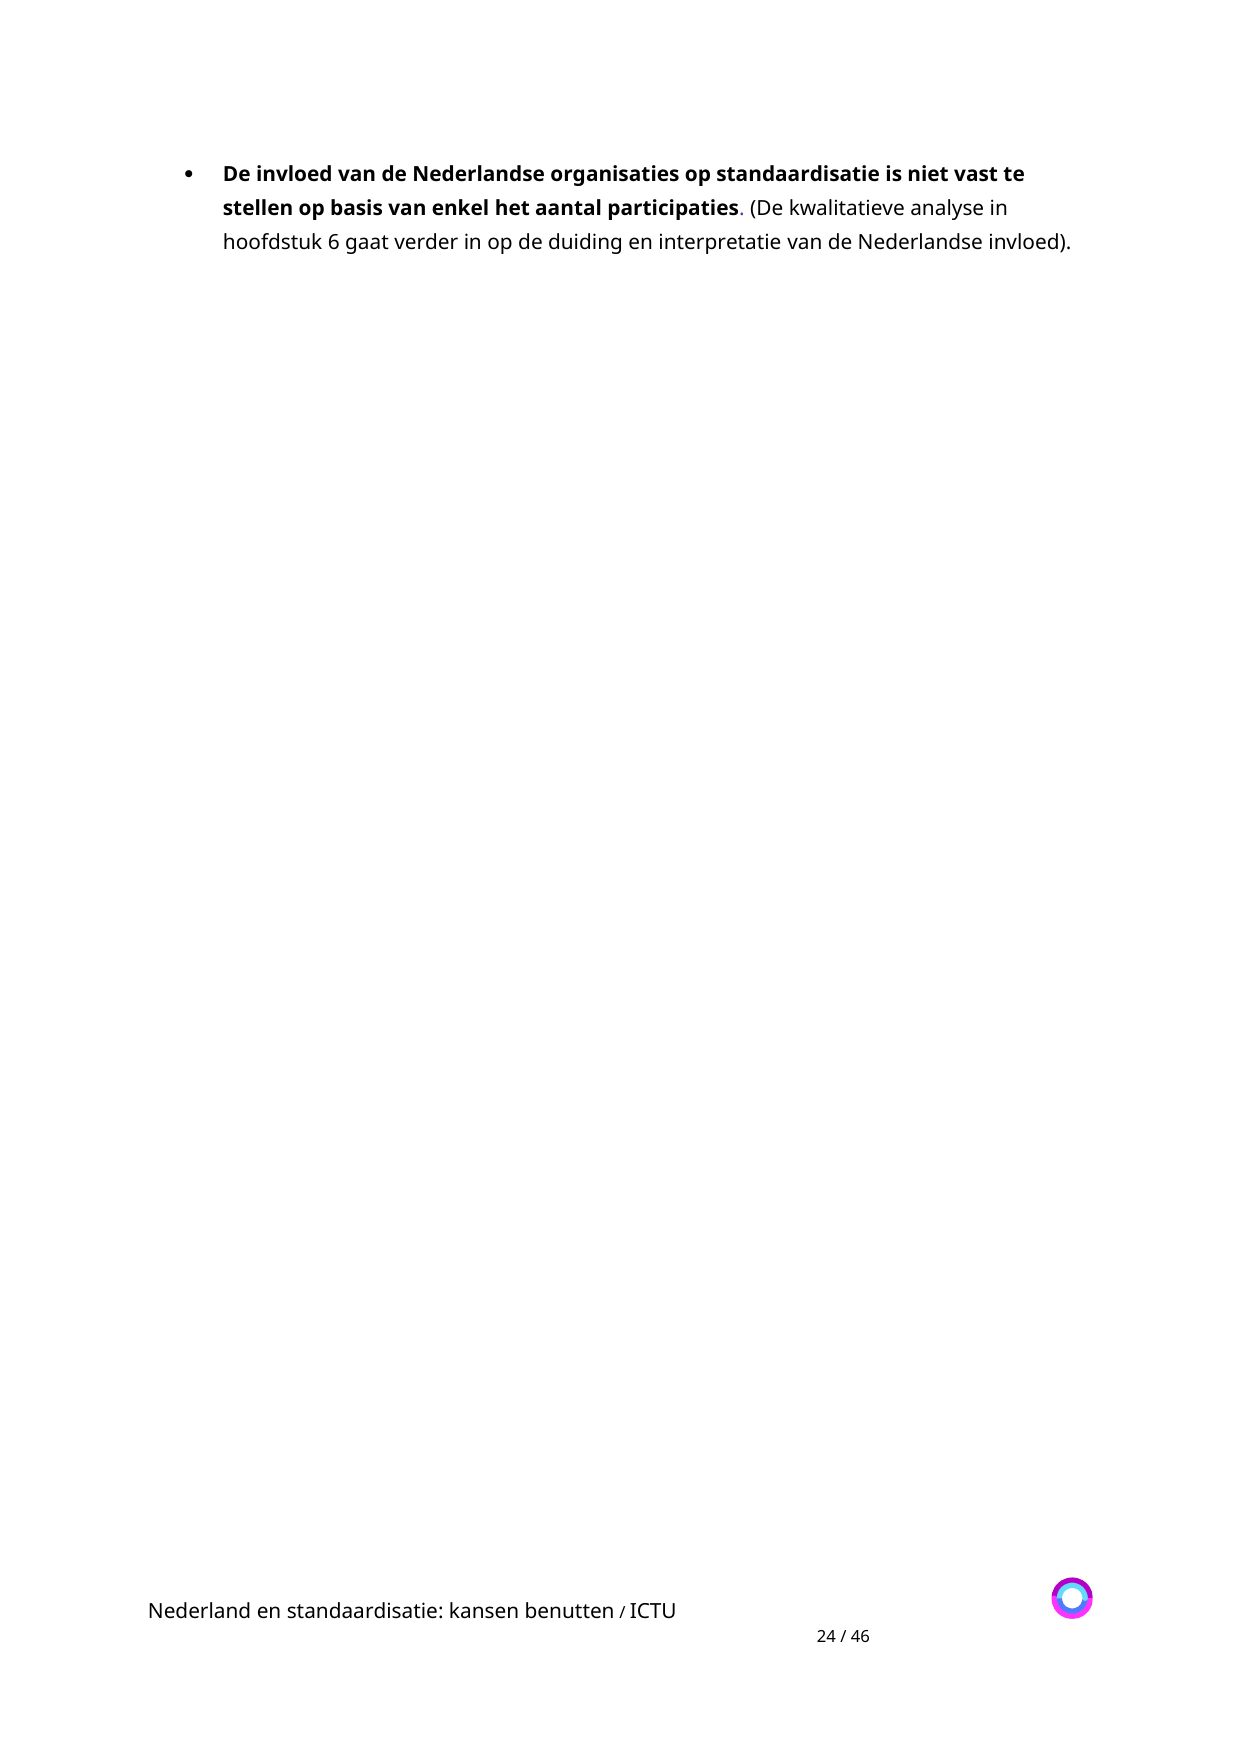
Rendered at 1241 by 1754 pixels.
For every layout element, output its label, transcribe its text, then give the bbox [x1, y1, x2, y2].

list De invloed van de Nederlandse organisaties op standaardisatie is niet vast te stellen op basis van enkel het aantal participaties. (De kwalitatieve analyse in hoofdstuk 6 gaat verder in op de duiding en interpretatie van de Nederlandse invloed). [185, 159, 1093, 256]
picture [1051, 1577, 1093, 1619]
